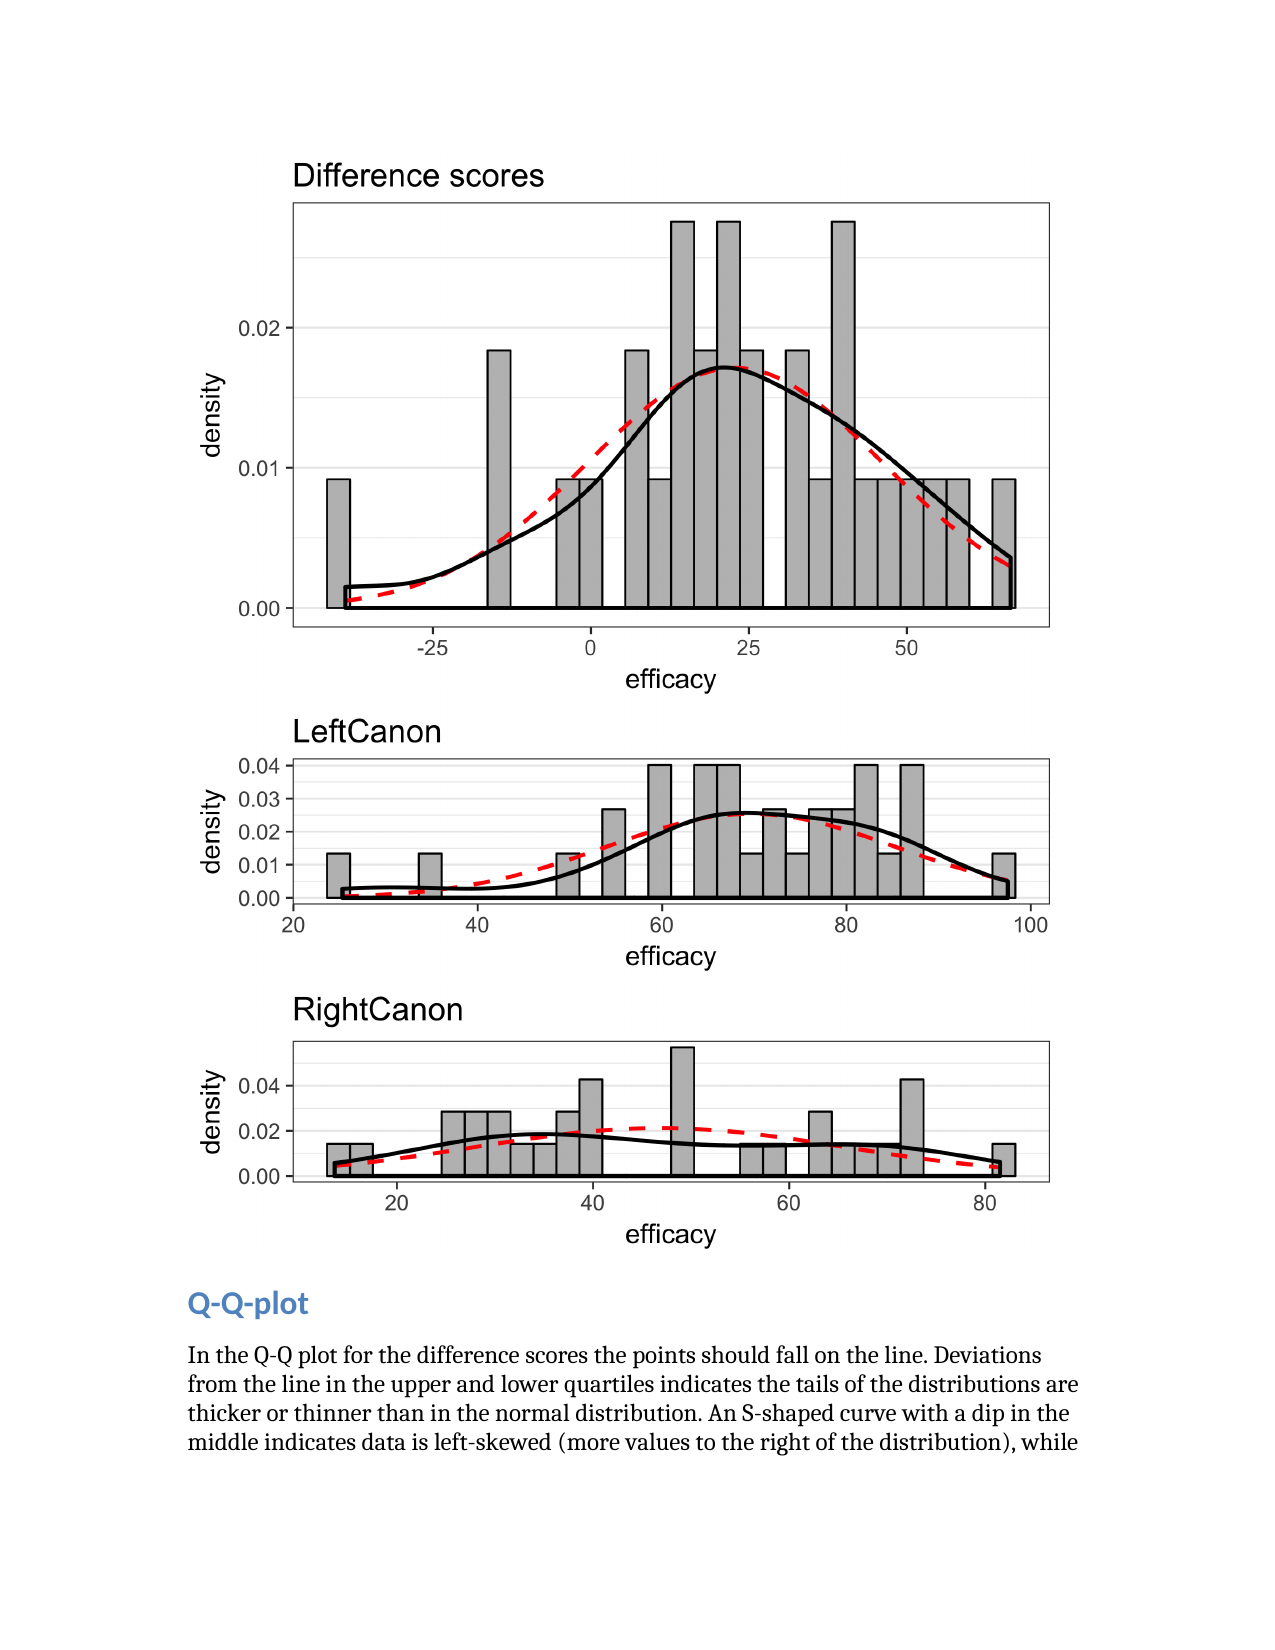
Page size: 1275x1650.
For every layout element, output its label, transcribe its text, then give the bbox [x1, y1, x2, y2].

picture [187, 150, 1063, 1261]
subtitle Q-Q-plot [187, 1282, 1087, 1323]
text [187, 1341, 1087, 1456]
